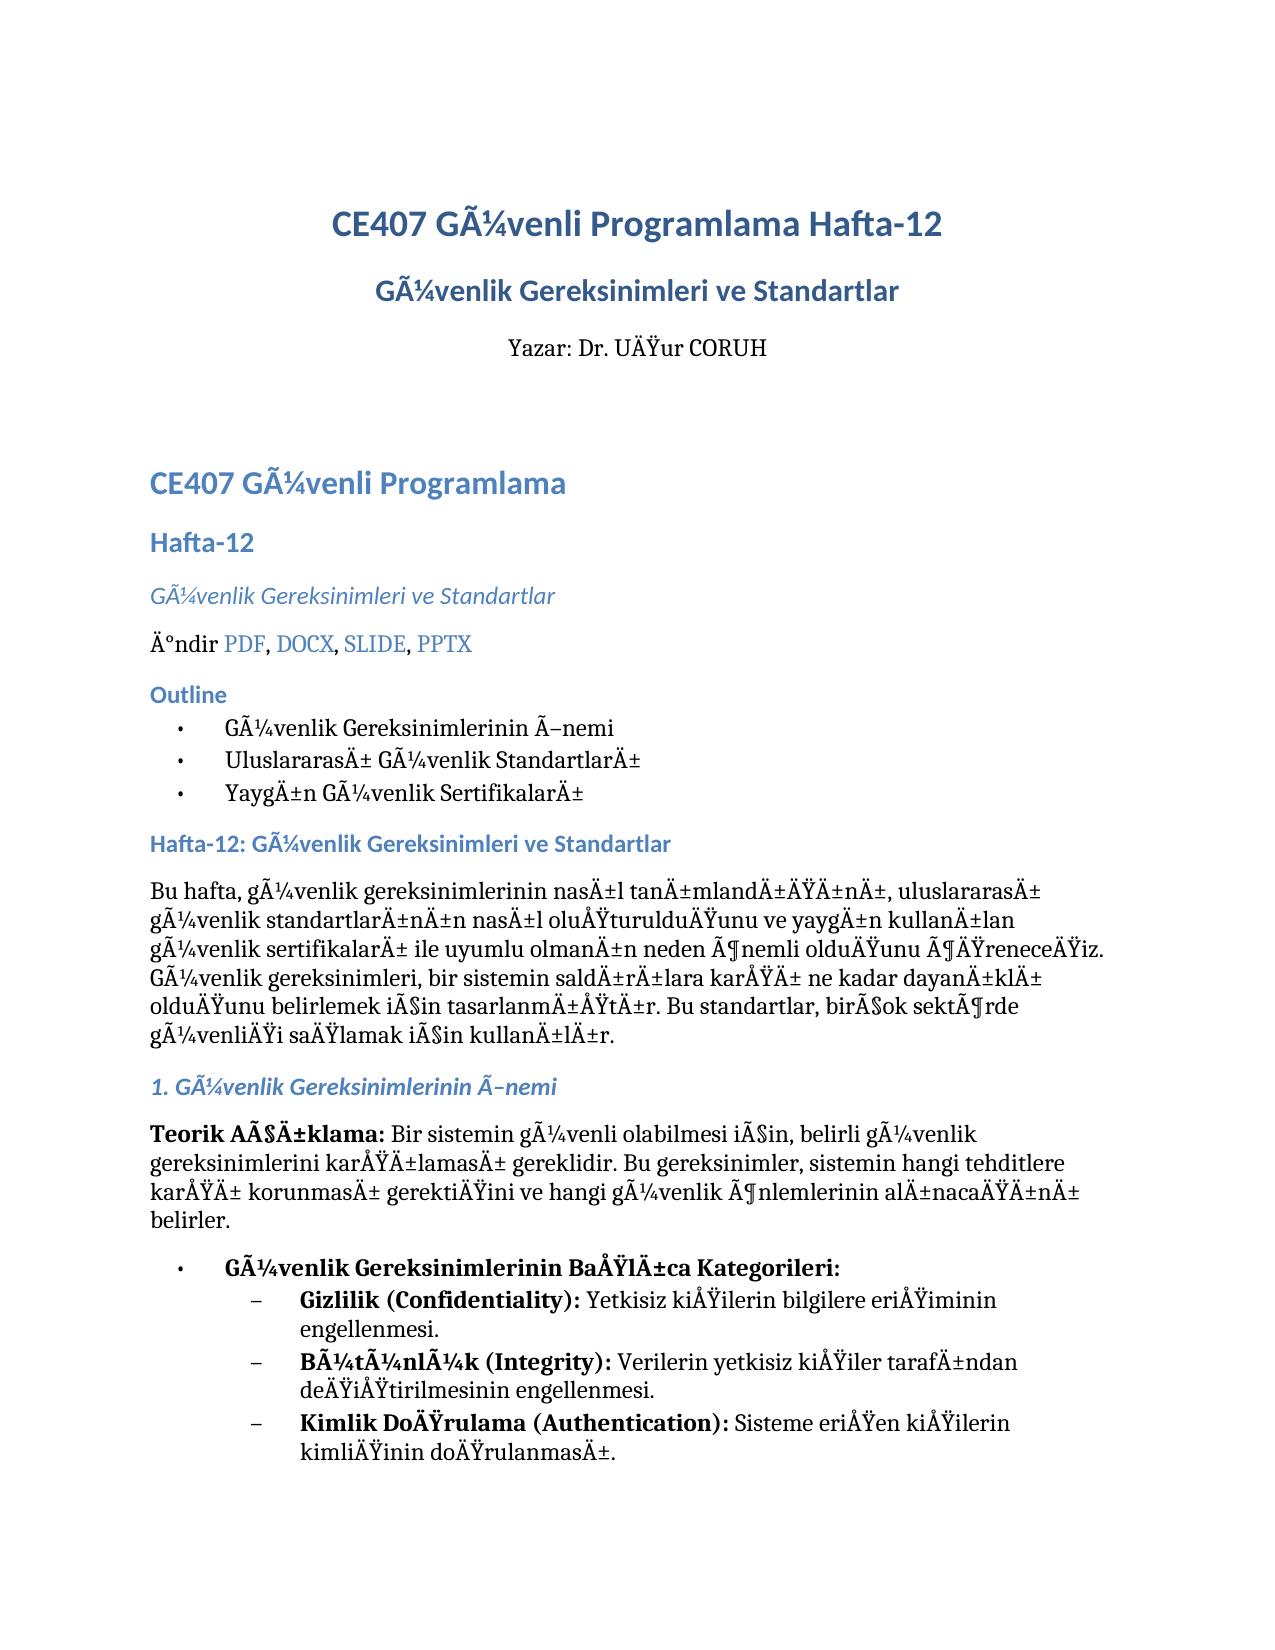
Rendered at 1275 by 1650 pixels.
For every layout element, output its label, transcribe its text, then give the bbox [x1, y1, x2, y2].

subtitle Hafta-12: GÃ¼venlik Gereksinimleri ve Standartlar [150, 828, 1125, 858]
text Bu hafta, gÃ¼venlik gereksinimlerinin nasÄ±l tanÄ±mlandÄ±ÄŸÄ±nÄ±, uluslararasÄ± gÃ¼venlik standartlarÄ±nÄ±n nasÄ±l oluÅŸturulduÄŸunu ve yaygÄ±n kullanÄ±lan gÃ¼venlik sertifikalarÄ± ile uyumlu olmanÄ±n neden Ã¶nemli olduÄŸunu Ã¶ÄŸreneceÄŸiz. GÃ¼venlik gereksinimleri, bir sistemin saldÄ±rÄ±lara karÅŸÄ± ne kadar dayanÄ±klÄ± olduÄŸunu belirlemek iÃ§in tasarlanmÄ±ÅŸtÄ±r. Bu standartlar, birÃ§ok sektÃ¶rde gÃ¼venliÄŸi saÄŸlamak iÃ§in kullanÄ±lÄ±r. [150, 877, 1125, 1050]
text Teorik AÃ§Ä±klama: Bir sistemin gÃ¼venli olabilmesi iÃ§in, belirli gÃ¼venlik gereksinimlerini karÅŸÄ±lamasÄ± gereklidir. Bu gereksinimler, sistemin hangi tehditlere karÅŸÄ± korunmasÄ± gerektiÄŸini ve hangi gÃ¼venlik Ã¶nlemlerinin alÄ±nacaÄŸÄ±nÄ± belirler. [150, 1120, 1125, 1235]
subtitle Hafta-12 [150, 524, 1125, 559]
text Ä°ndir PDF, DOCX, SLIDE, PPTX [150, 629, 1125, 658]
subtitle 1. GÃ¼venlik Gereksinimlerinin Ã–nemi [150, 1071, 1125, 1101]
subtitle CE407 GÃ¼venli Programlama [150, 462, 1125, 503]
list YaygÄ±n GÃ¼venlik SertifikalarÄ± [175, 778, 1125, 807]
title CE407 GÃ¼venli Programlama Hafta-12 [150, 200, 1125, 246]
list GÃ¼venlik Gereksinimlerinin BaÅŸlÄ±ca Kategorileri: [175, 1254, 1125, 1282]
list BÃ¼tÃ¼nlÃ¼k (Integrity): Verilerin yetkisiz kiÅŸiler tarafÄ±ndan deÄŸiÅŸtirilmesinin engellenmesi. [250, 1347, 1125, 1405]
subtitle Outline [150, 679, 1125, 710]
list Gizlilik (Confidentiality): Yetkisiz kiÅŸilerin bilgilere eriÅŸiminin engellenmesi. [250, 1286, 1125, 1344]
list Kimlik DoÄŸrulama (Authentication): Sisteme eriÅŸen kiÅŸilerin kimliÄŸinin doÄŸrulanmasÄ±. [250, 1409, 1125, 1466]
text Yazar: Dr. UÄŸur CORUH [150, 334, 1125, 363]
list UluslararasÄ± GÃ¼venlik StandartlarÄ± [175, 746, 1125, 775]
subtitle GÃ¼venlik Gereksinimleri ve Standartlar [150, 580, 1125, 611]
subtitle GÃ¼venlik Gereksinimleri ve Standartlar [150, 271, 1125, 309]
list GÃ¼venlik Gereksinimlerinin Ã–nemi [175, 713, 1125, 742]
